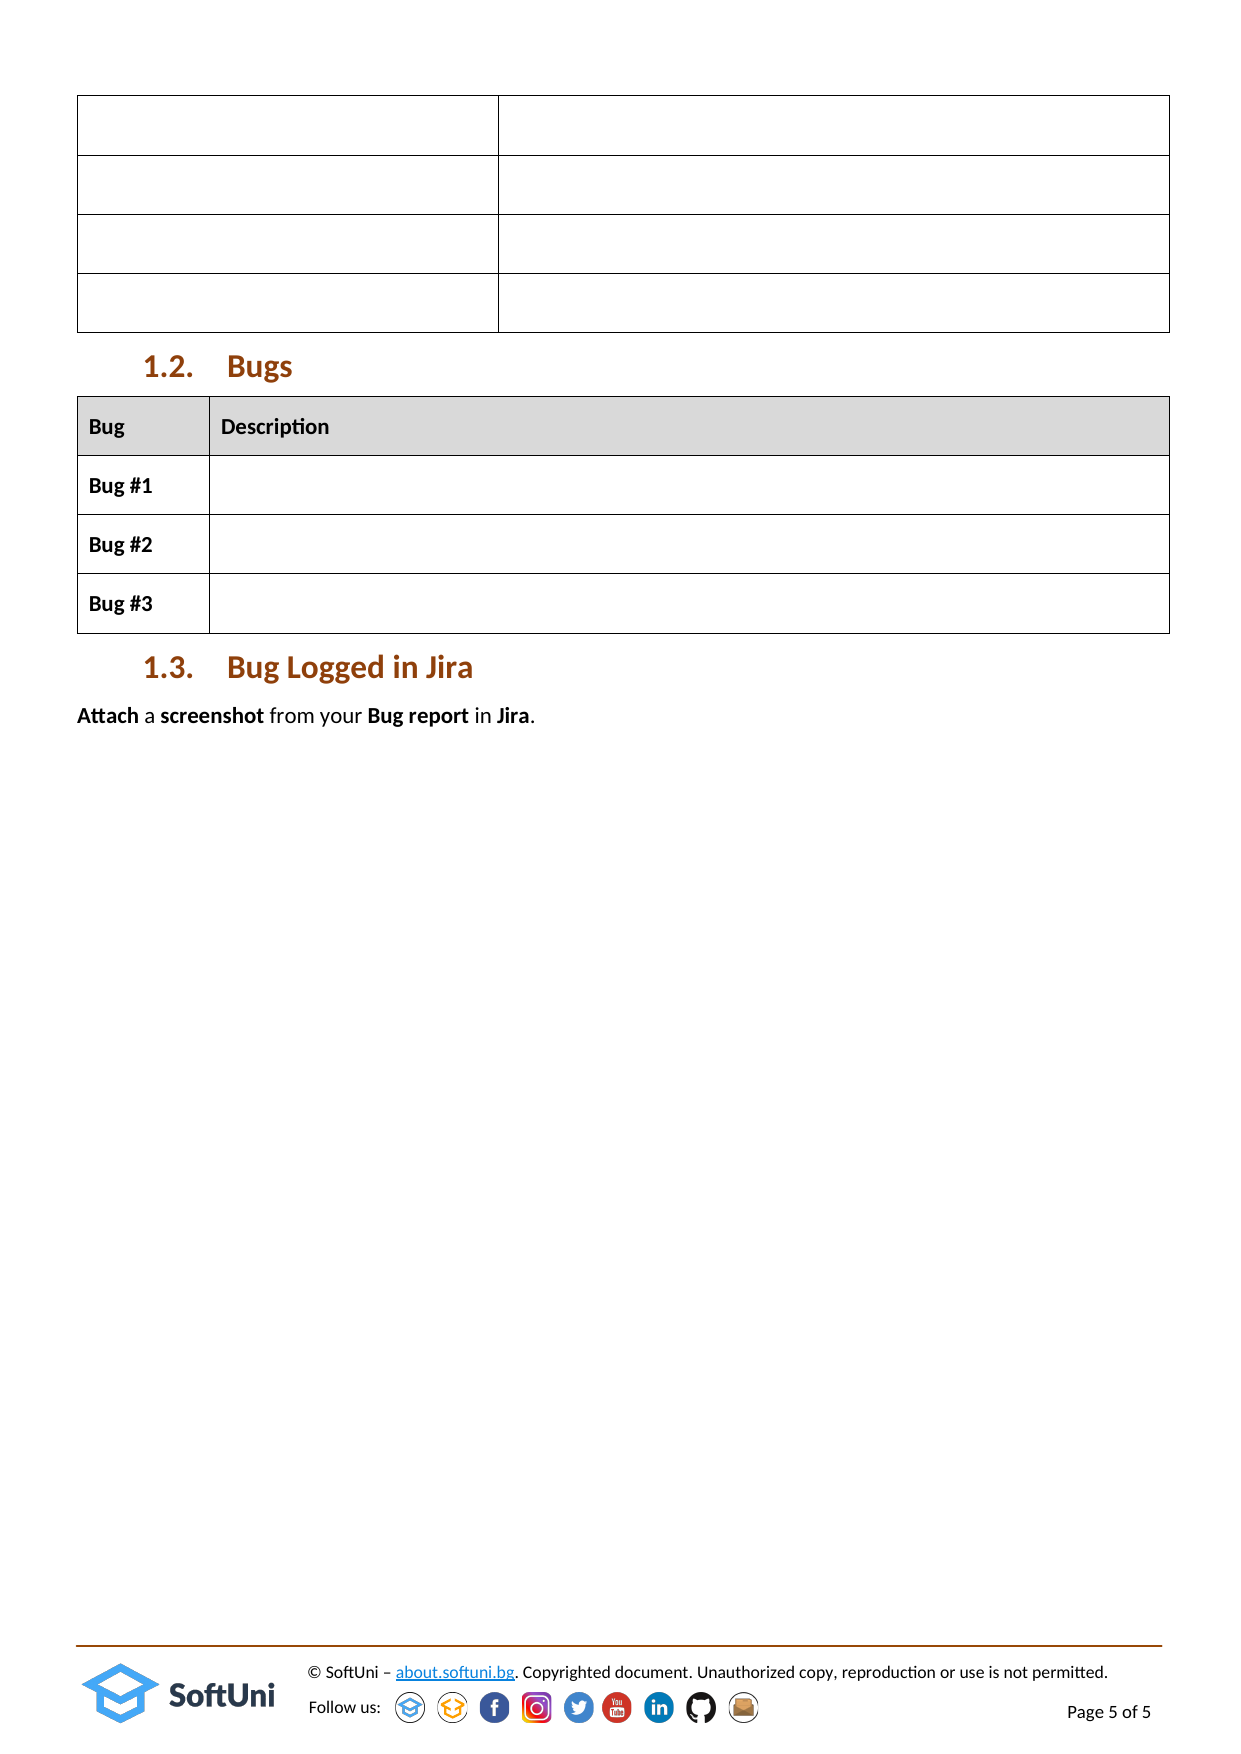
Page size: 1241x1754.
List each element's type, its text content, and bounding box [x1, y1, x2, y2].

table_header Bug [78, 397, 209, 455]
picture [395, 1692, 425, 1723]
table_cell [78, 215, 498, 273]
table_cell [78, 156, 498, 213]
picture [479, 1692, 510, 1723]
table_cell [210, 574, 1169, 632]
table_cell [78, 274, 498, 332]
picture [75, 1658, 281, 1729]
picture [665, 1714, 674, 1723]
picture [644, 1692, 653, 1701]
table_cell [499, 156, 1169, 213]
table_cell Bug #3 [78, 574, 209, 632]
table_header Description [210, 397, 1169, 455]
table_cell [499, 215, 1169, 273]
table_cell [499, 274, 1169, 332]
table_cell [499, 96, 1169, 154]
subtitle Bug Logged in Jira [142, 646, 1163, 687]
picture [564, 1692, 594, 1723]
picture [437, 1692, 468, 1723]
picture [658, 1705, 667, 1714]
table_cell Bug #2 [78, 515, 209, 573]
picture [686, 1692, 716, 1723]
picture [522, 1692, 552, 1723]
subtitle Bugs [142, 345, 1163, 386]
picture [728, 1692, 759, 1723]
picture [644, 1714, 653, 1723]
table_cell [210, 515, 1169, 573]
table_cell Bug #1 [78, 456, 209, 514]
text Attach a screenshot from your Bug report in Jira. [77, 701, 1163, 729]
picture [665, 1692, 674, 1701]
picture [602, 1692, 632, 1723]
table_cell [78, 96, 498, 154]
table_cell [210, 456, 1169, 514]
